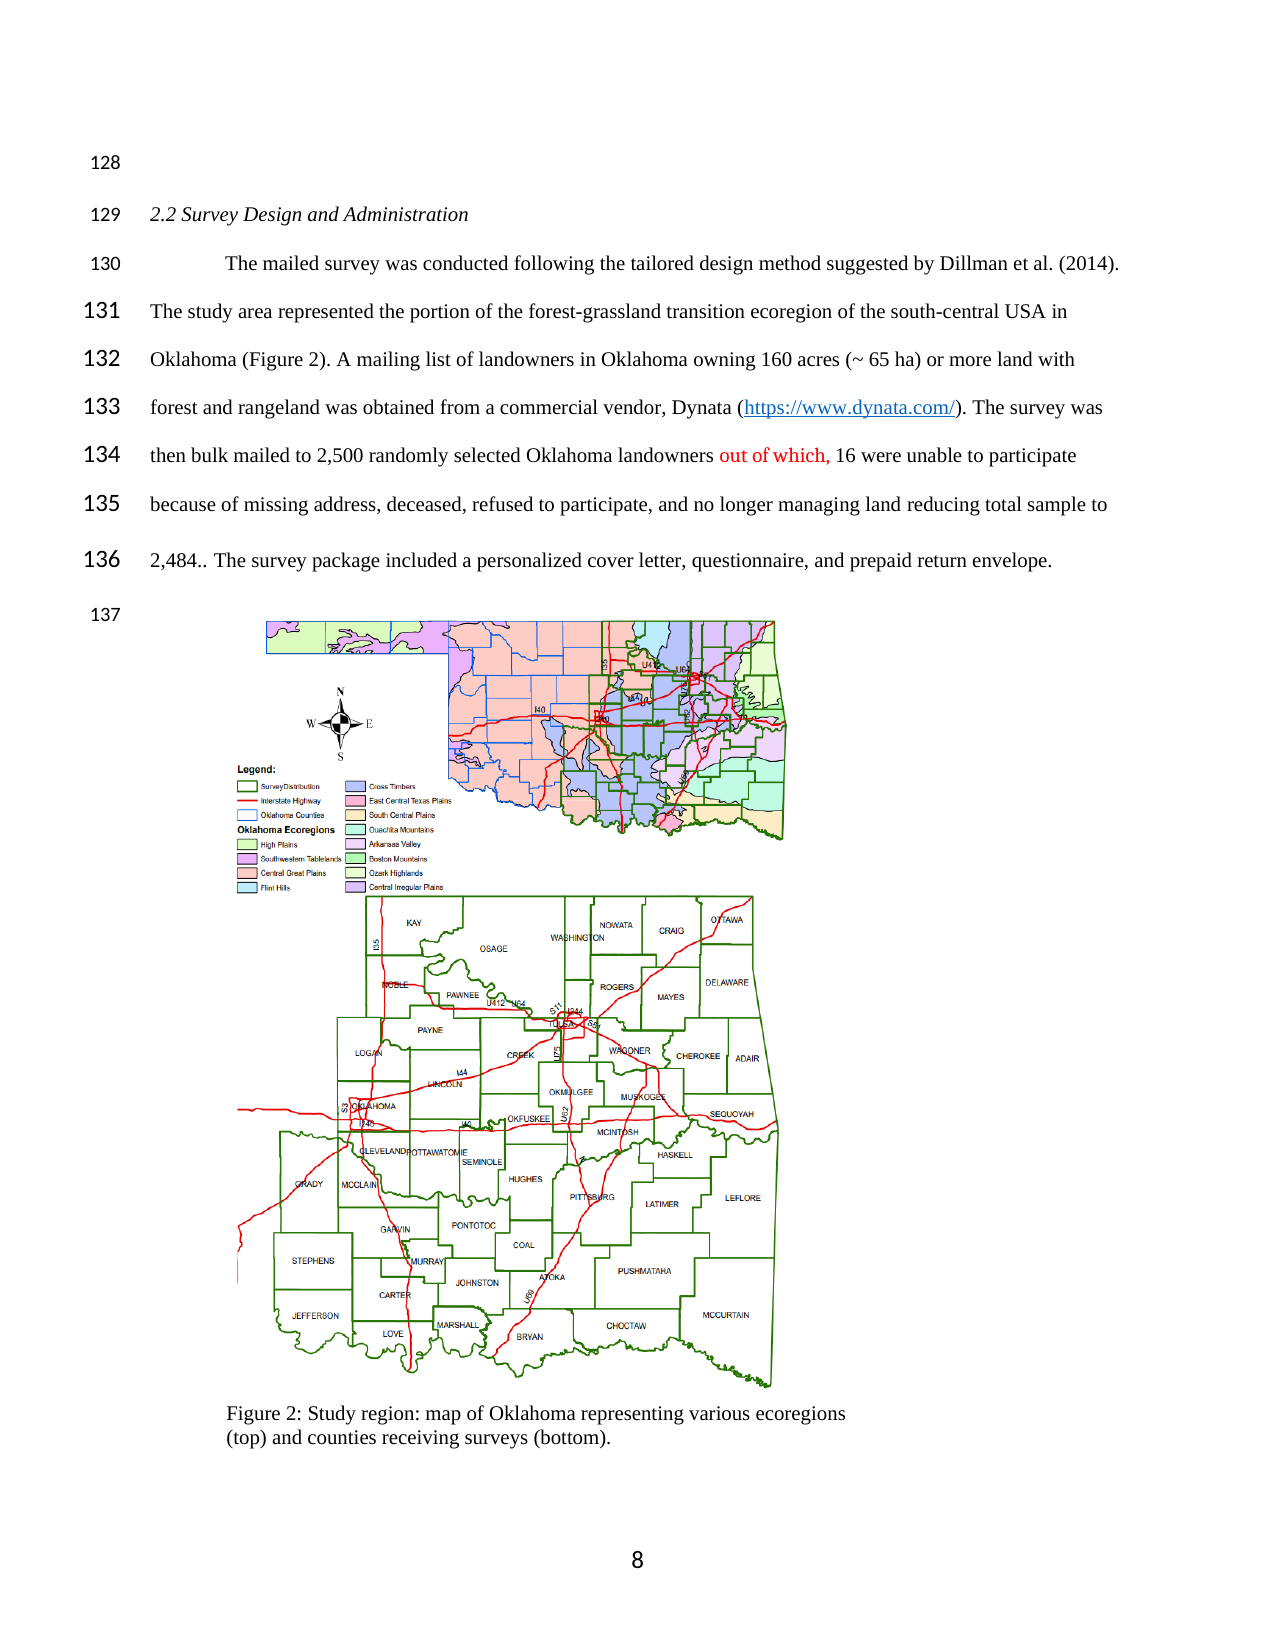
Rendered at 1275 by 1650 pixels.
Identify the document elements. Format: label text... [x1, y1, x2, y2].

text The mailed survey was conducted following the tailored design method suggested by Dillman et al. (2014). The study area represented the portion of the forest-grassland transition ecoregion of the south-central USA in Oklahoma (Figure 2). A mailing list of landowners in Oklahoma owning 160 acres (~ 65 ha) or more land with forest and rangeland was obtained from a commercial vendor, Dynata (https://www.dynata.com/). The survey was then bulk mailed to 2,500 randomly selected Oklahoma landowners out of which, 16 were unable to participate because of missing address, deceased, refused to participate, and no longer managing land reducing total sample to 2,484.. The survey package included a personalized cover letter, questionnaire, and prepaid return envelope. [150, 250, 1125, 573]
subtitle 2.2 Survey Design and Administration [150, 202, 1125, 226]
picture [226, 611, 812, 1392]
